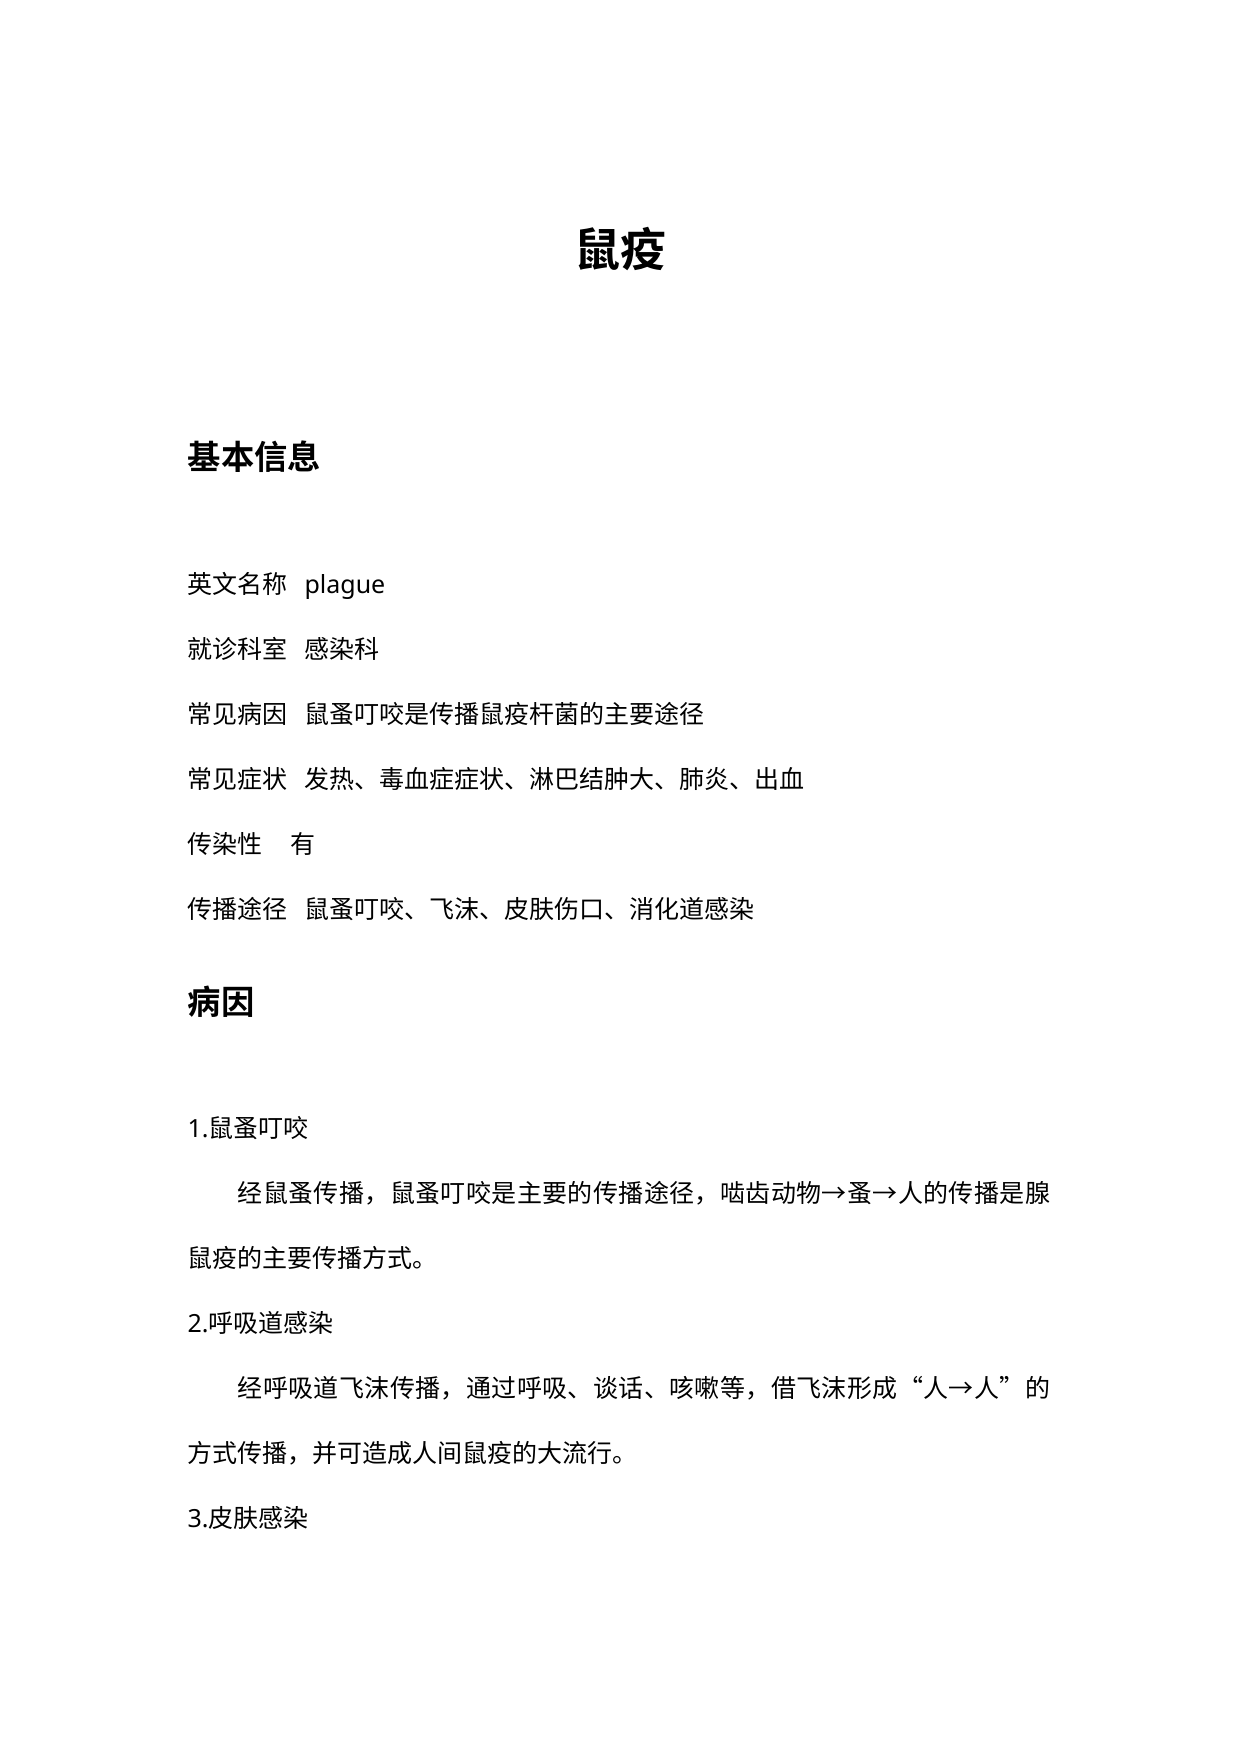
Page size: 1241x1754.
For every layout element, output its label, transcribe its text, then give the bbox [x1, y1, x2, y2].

subtitle 病因 [187, 967, 1053, 1032]
text 经呼吸道飞沫传播，通过呼吸、谈话、咳嗽等，借飞沫形成“人→人”的方式传播，并可造成人间鼠疫的大流行。 [187, 1354, 1053, 1484]
text 1.鼠蚤叮咬 [187, 1094, 1053, 1159]
text 常见症状 发热、毒血症症状、淋巴结肿大、肺炎、出血 [187, 745, 1053, 810]
subtitle 基本信息 [187, 423, 1053, 488]
text 传染性 有 [187, 810, 1053, 875]
text 传播途径 鼠蚤叮咬、飞沫、皮肤伤口、消化道感染 [187, 875, 1053, 940]
subtitle 鼠疫 [187, 197, 1053, 295]
text 英文名称 plague [187, 550, 1053, 615]
text 就诊科室 感染科 [187, 615, 1053, 680]
text 经鼠蚤传播，鼠蚤叮咬是主要的传播途径，啮齿动物→蚤→人的传播是腺鼠疫的主要传播方式。 [187, 1159, 1053, 1289]
text 2.呼吸道感染 [187, 1289, 1053, 1354]
text 3.皮肤感染 [187, 1484, 1053, 1549]
text 常见病因 鼠蚤叮咬是传播鼠疫杆菌的主要途径 [187, 680, 1053, 745]
